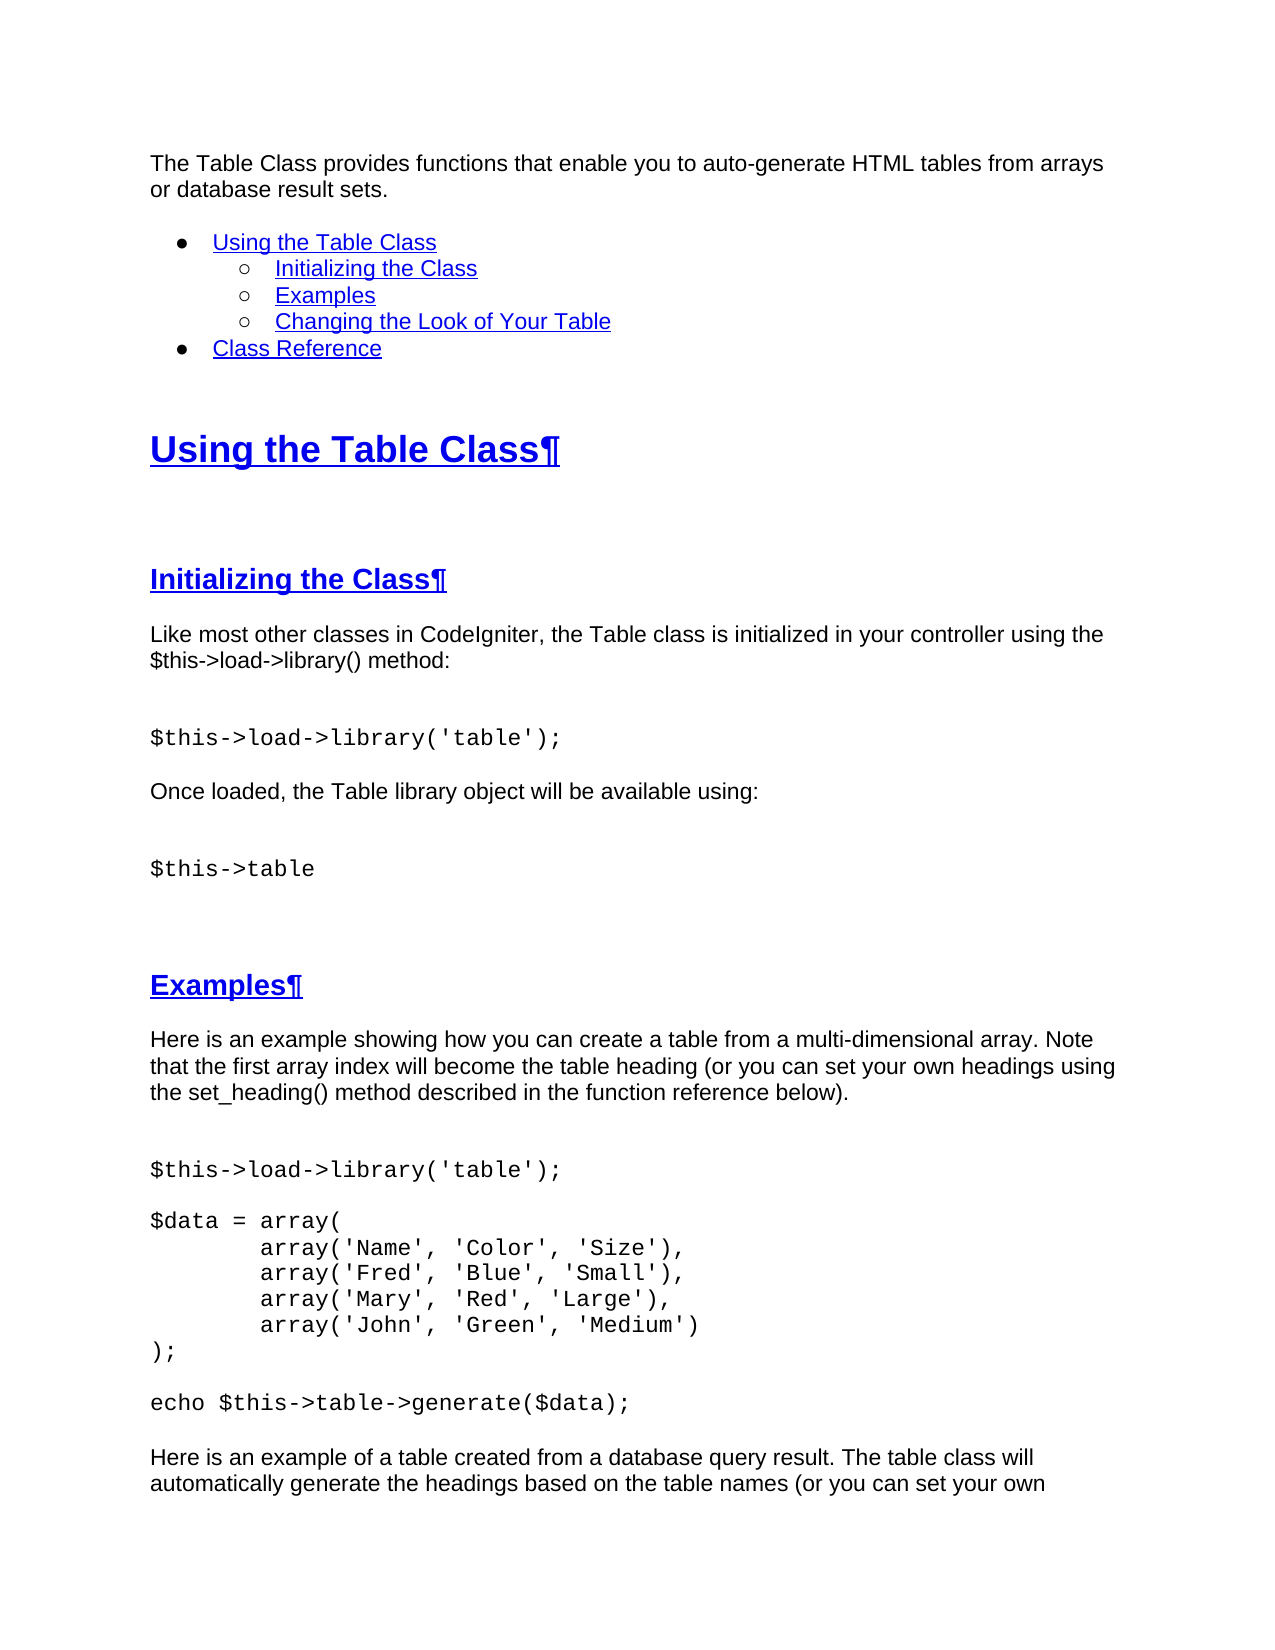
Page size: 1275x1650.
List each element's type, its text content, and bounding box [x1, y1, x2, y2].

list Examples [237, 282, 1125, 308]
text Using the Table Class¶ [150, 427, 1125, 471]
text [150, 1444, 1125, 1496]
list Changing the Look of Your Table [237, 308, 1125, 334]
text $this->load->library('table'); [150, 726, 1125, 778]
list Using the Table Class [175, 229, 1125, 255]
text Once loaded, the Table library object will be available using: [150, 778, 1125, 805]
text $this->load->library('table'); $data = array( array('Name', 'Color', 'Size'), array('Fred', 'Blue', 'Small'), array('Mary', 'Red', 'Large'), array('John', 'Green', 'Medium') ); echo $this->table->generate($data); [150, 1158, 1125, 1444]
list Initializing the Class [237, 255, 1125, 282]
text The Table Class provides functions that enable you to auto-generate HTML tables from arrays or database result sets. [150, 150, 1125, 203]
text Initializing the Class¶ [150, 562, 1125, 596]
text $this->table [150, 857, 1125, 910]
text Like most other classes in CodeIgniter, the Table class is initialized in your controller using the $this->load->library() method: [150, 621, 1125, 673]
list Class Reference [175, 334, 1125, 361]
text Examples¶ [150, 968, 1125, 1001]
text Here is an example showing how you can create a table from a multi-dimensional array. Note that the first array index will become the table heading (or you can set your own headings using the set_heading() method described in the function reference below). [150, 1026, 1125, 1105]
